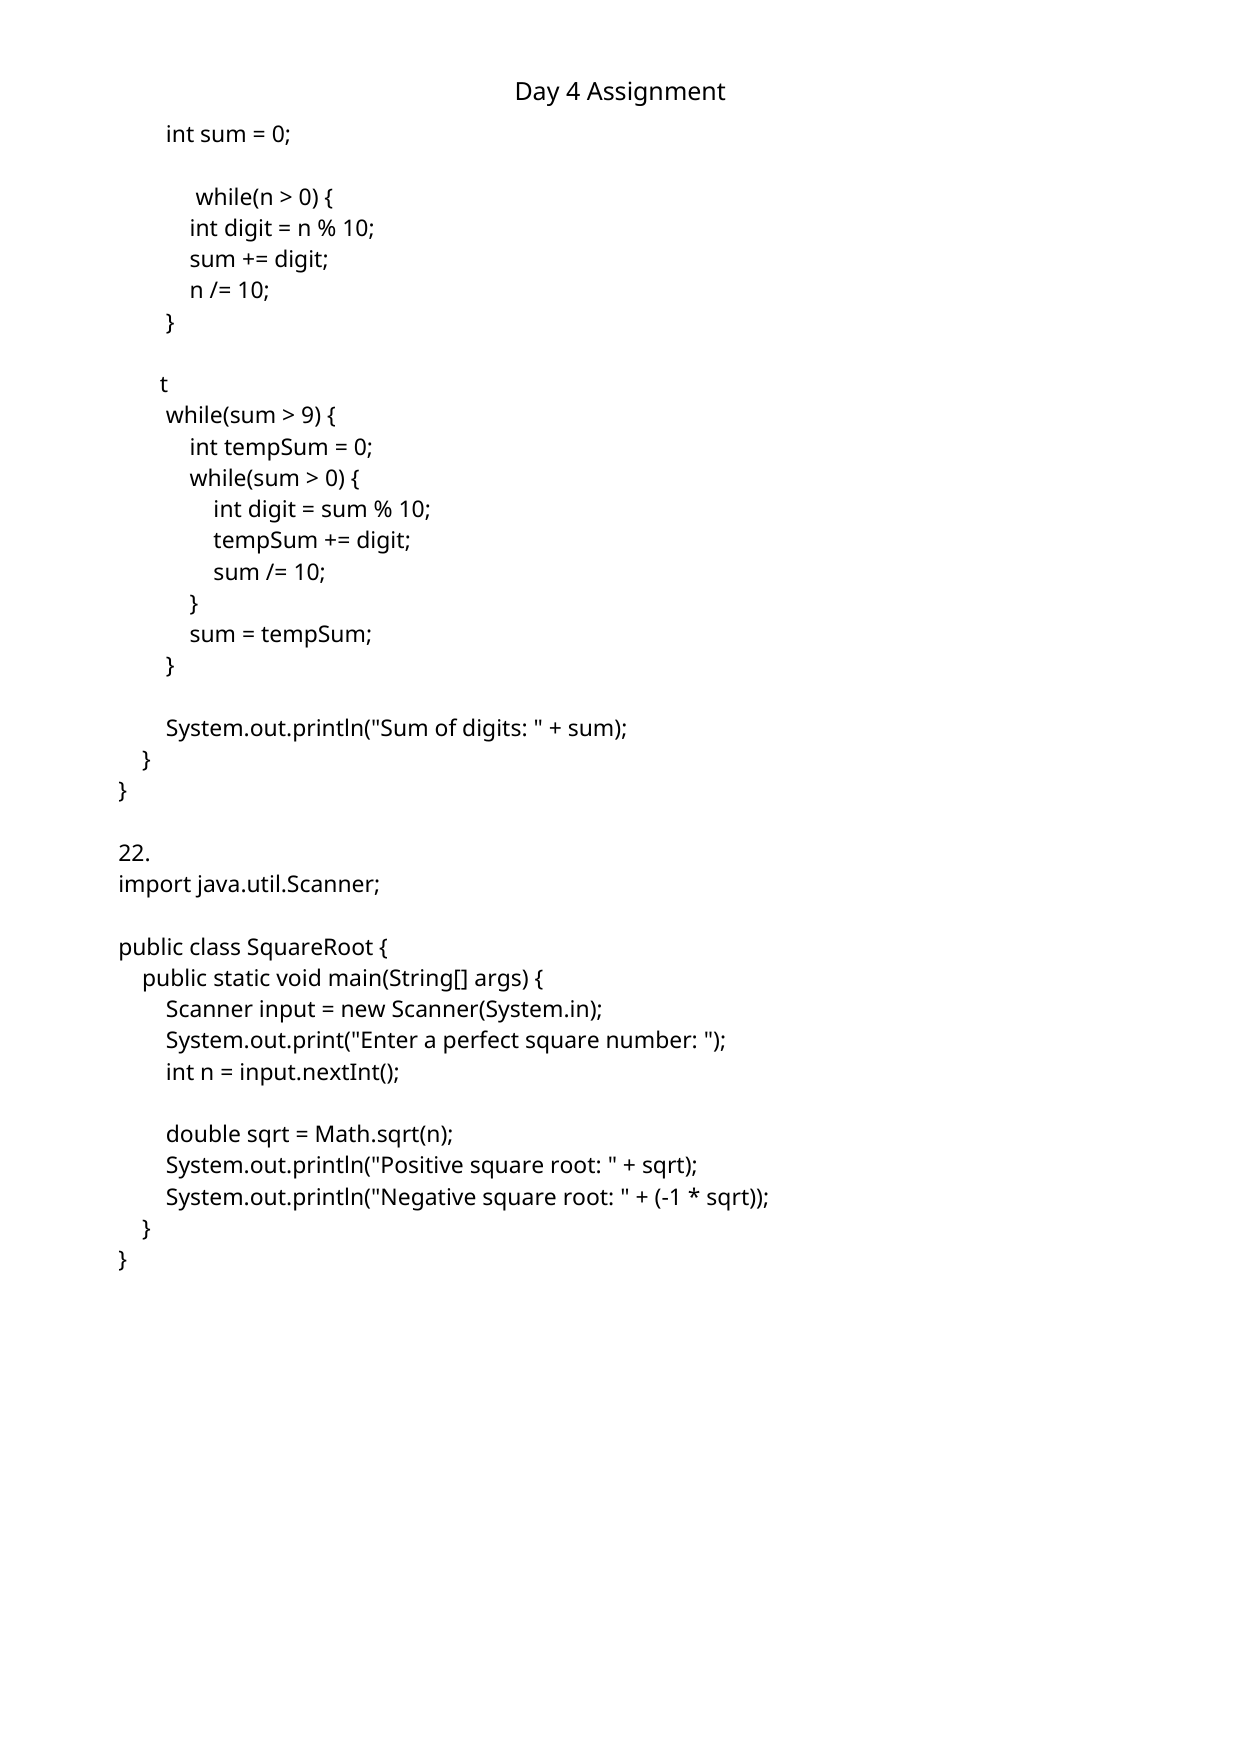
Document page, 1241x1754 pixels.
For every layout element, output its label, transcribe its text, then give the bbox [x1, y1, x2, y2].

text import java.util.Scanner; [118, 868, 1122, 899]
text int digit = sum % 10; [118, 493, 1122, 524]
text while(n > 0) { [118, 181, 1122, 212]
text sum += digit; [118, 243, 1122, 274]
text 22. [118, 837, 1122, 868]
text tempSum += digit; [118, 524, 1122, 556]
text System.out.println("Sum of digits: " + sum); [118, 712, 1122, 743]
text } [118, 1243, 1122, 1274]
text int sum = 0; [118, 118, 1122, 149]
text int n = input.nextInt(); [118, 1056, 1122, 1087]
text public class SquareRoot { [118, 931, 1122, 962]
text t [118, 368, 1122, 399]
text } [118, 774, 1122, 806]
text System.out.println("Negative square root: " + (-1 * sqrt)); [118, 1181, 1122, 1212]
text int digit = n % 10; [118, 212, 1122, 243]
text int tempSum = 0; [118, 431, 1122, 462]
text } [118, 587, 1122, 618]
text while(sum > 9) { [118, 399, 1122, 431]
text System.out.println("Positive square root: " + sqrt); [118, 1149, 1122, 1181]
text } [118, 306, 1122, 337]
text n /= 10; [118, 274, 1122, 306]
text public static void main(String[] args) { [118, 962, 1122, 993]
text System.out.print("Enter a perfect square number: "); [118, 1024, 1122, 1056]
text sum = tempSum; [118, 618, 1122, 649]
text } [118, 1212, 1122, 1243]
text while(sum > 0) { [118, 462, 1122, 493]
text } [118, 649, 1122, 681]
text Scanner input = new Scanner(System.in); [118, 993, 1122, 1024]
text } [118, 743, 1122, 774]
text double sqrt = Math.sqrt(n); [118, 1118, 1122, 1149]
text sum /= 10; [118, 556, 1122, 587]
